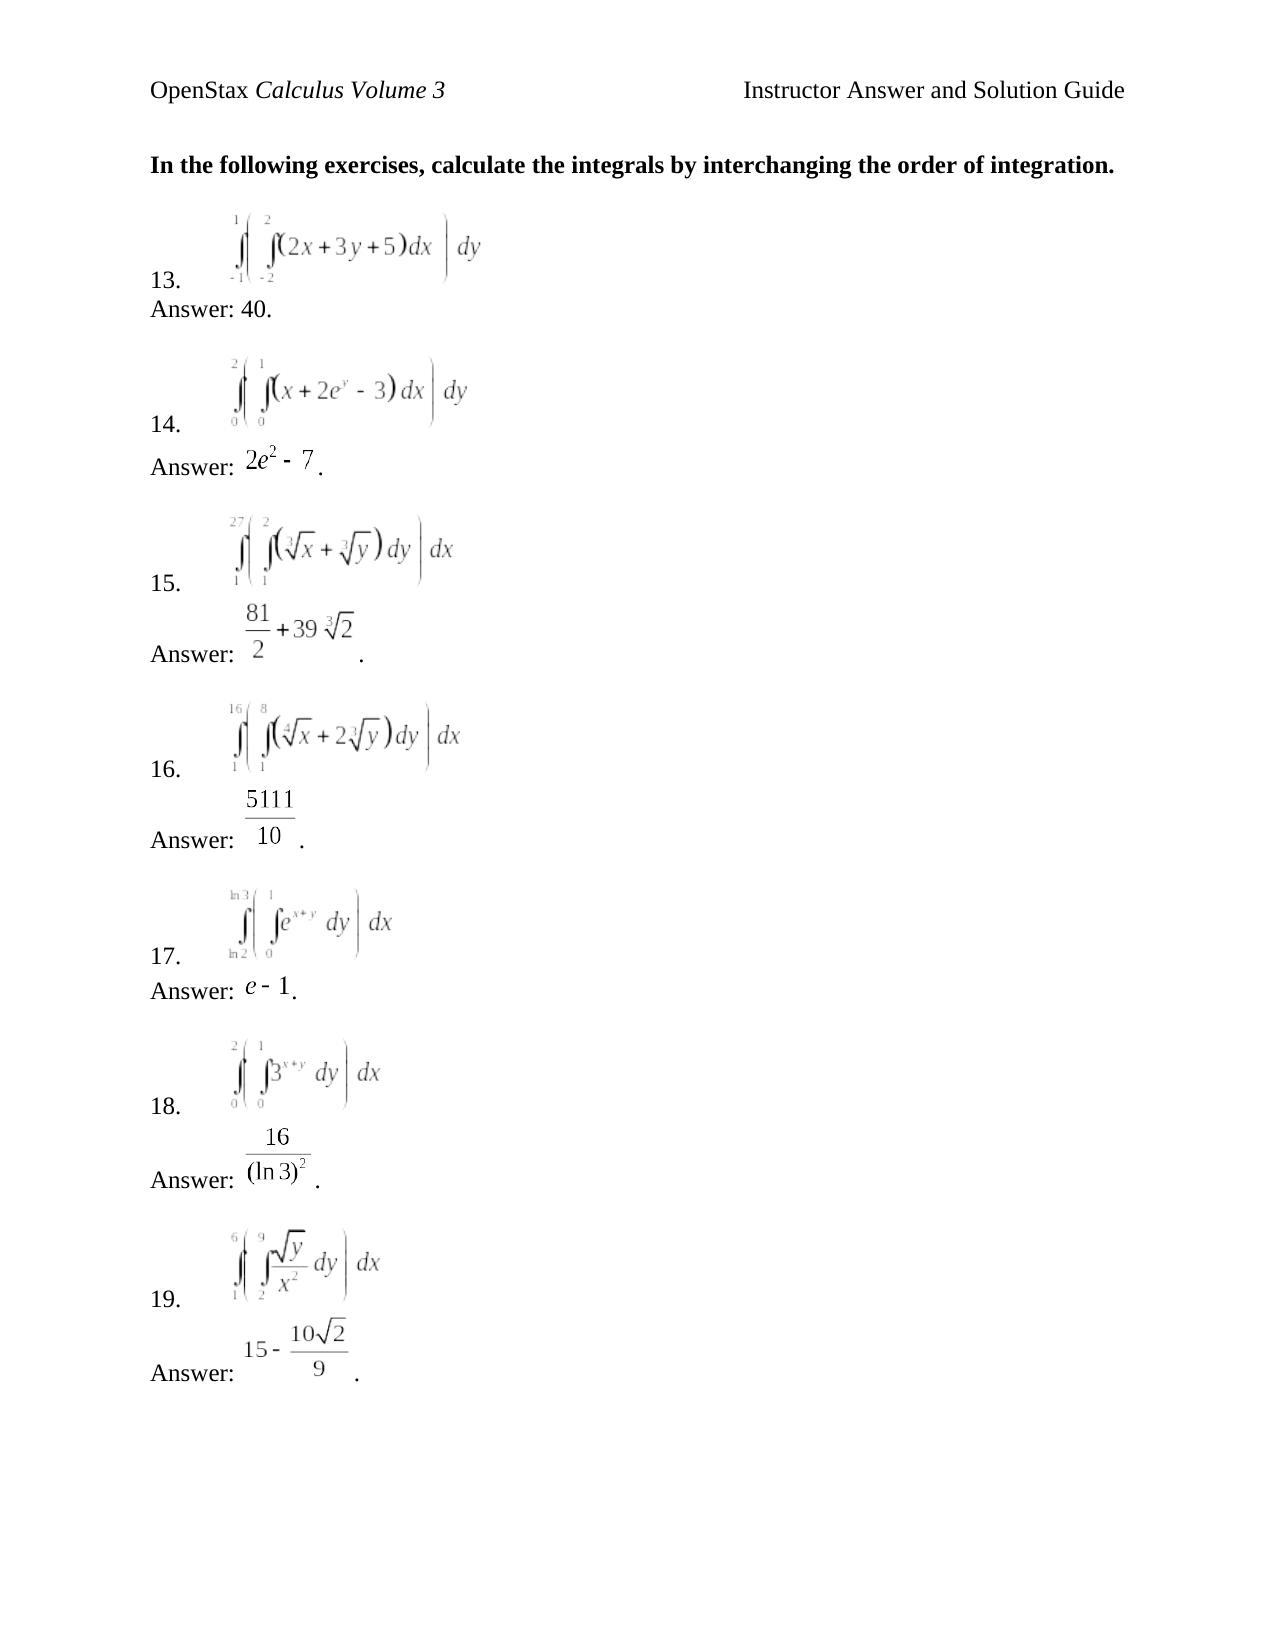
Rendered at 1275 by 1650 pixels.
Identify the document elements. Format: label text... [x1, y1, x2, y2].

text 15. [150, 510, 1125, 597]
text Answer: . [150, 969, 1125, 1005]
text In the following exercises, calculate the integrals by interchanging the order of integration. [150, 150, 1125, 179]
text Answer: . [150, 1313, 1125, 1387]
text Answer: . [150, 783, 1125, 854]
text Answer: 40. [150, 294, 1125, 323]
text 16. [150, 696, 1125, 783]
text Answer: . [150, 1120, 1125, 1194]
text 14. [150, 352, 1125, 438]
text 18. [150, 1033, 1125, 1120]
text 13. [150, 207, 1125, 294]
text Answer: . [150, 597, 1125, 668]
text 17. [150, 883, 1125, 969]
text 19. [150, 1223, 1125, 1313]
text Answer: . [150, 438, 1125, 481]
